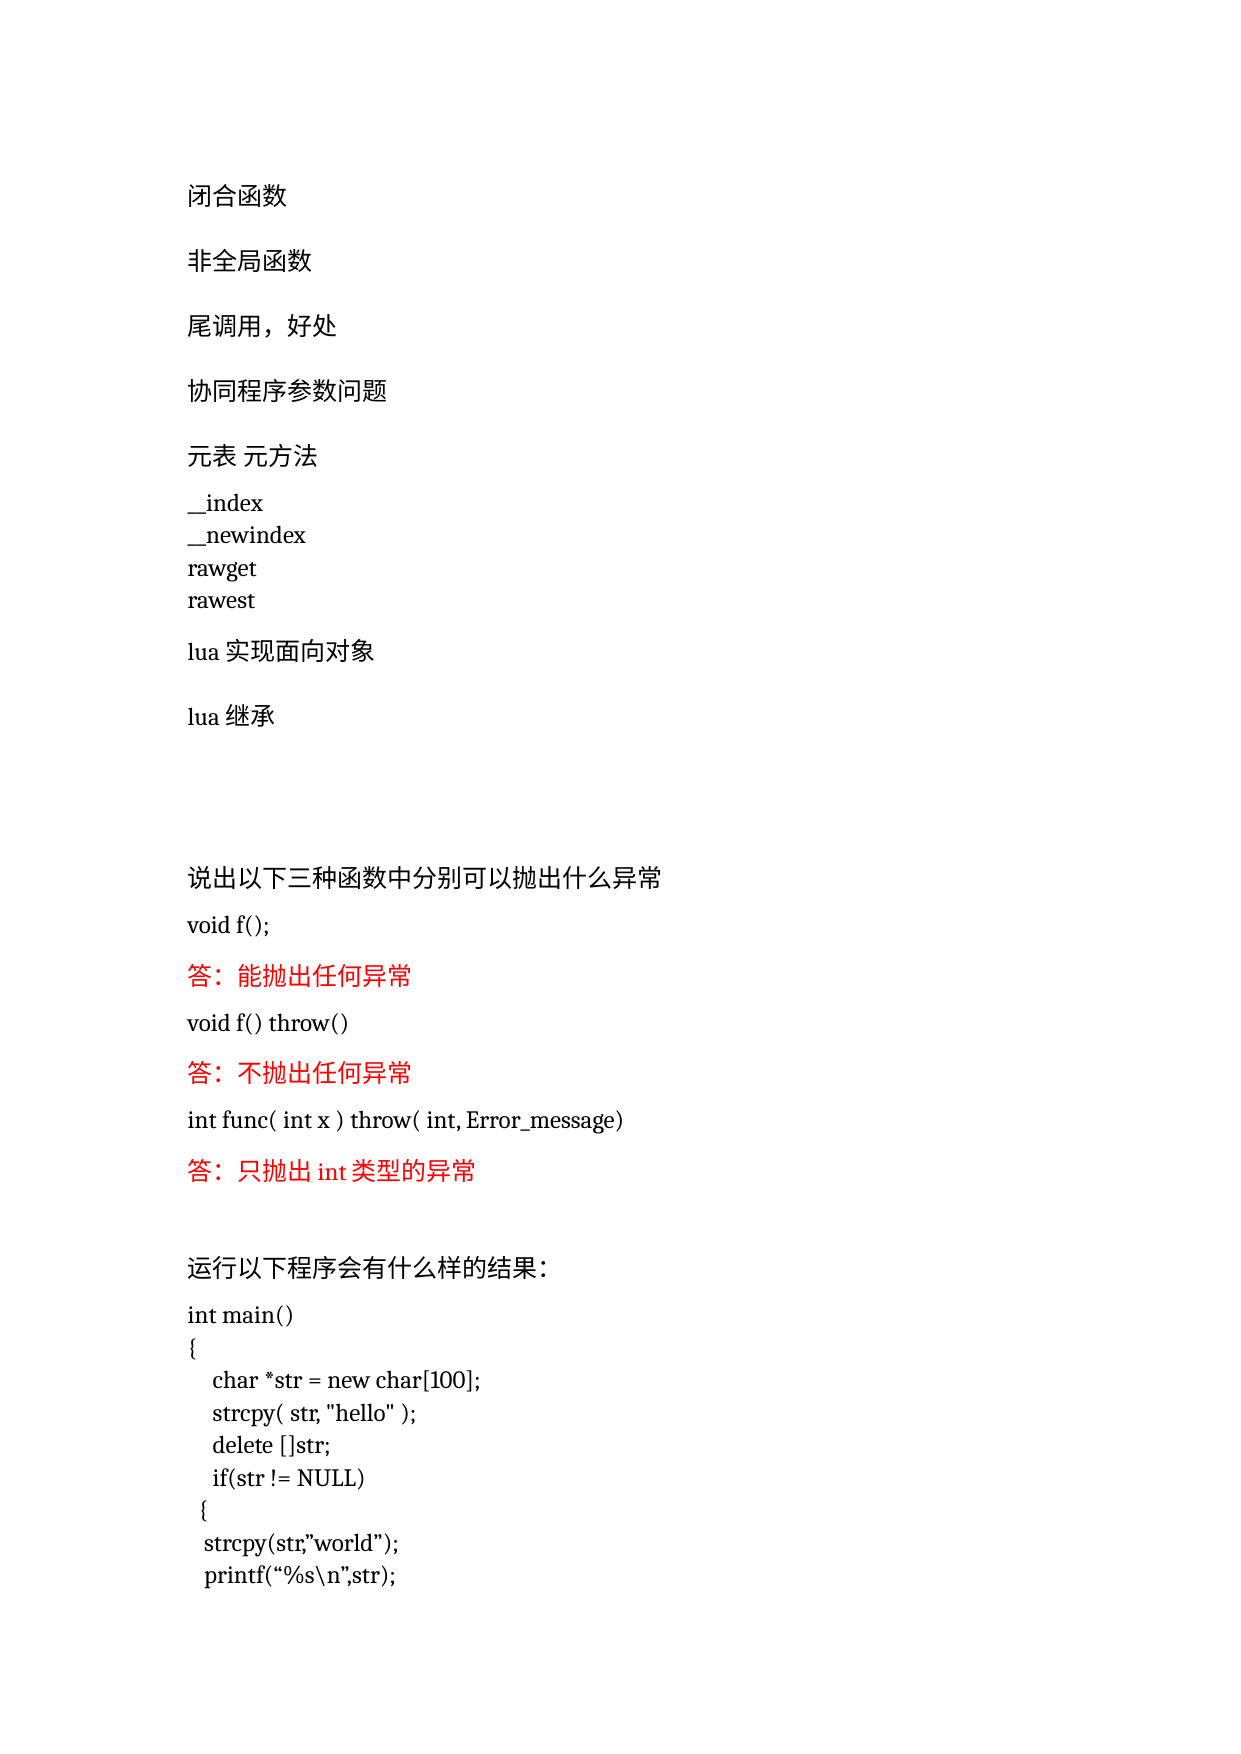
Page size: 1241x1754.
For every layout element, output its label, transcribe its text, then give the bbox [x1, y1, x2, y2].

text strcpy(str,”world”); [187, 1527, 1053, 1559]
text 元表 元方法 [187, 422, 1053, 487]
text char *str = new char[100]; [187, 1364, 1053, 1397]
text lua继承 [187, 682, 1053, 747]
text rawest [187, 584, 1053, 617]
text 答：只抛出int类型的异常 [187, 1137, 1053, 1202]
text delete []str; [187, 1429, 1053, 1462]
text 闭合函数 [187, 162, 1053, 227]
text if(str != NULL) [187, 1462, 1053, 1494]
text 运行以下程序会有什么样的结果： [187, 1234, 1053, 1299]
text 答：不抛出任何异常 [187, 1039, 1053, 1104]
text 尾调用，好处 [187, 292, 1053, 357]
text __index [187, 487, 1053, 519]
text { [187, 1494, 1053, 1527]
text printf(“%s\n”,str); [187, 1559, 1053, 1592]
text 非全局函数 [187, 227, 1053, 292]
text rawget [187, 552, 1053, 584]
text int main() [187, 1299, 1053, 1332]
text 说出以下三种函数中分别可以抛出什么异常 [187, 844, 1053, 909]
text strcpy( str, "hello" ); [187, 1397, 1053, 1429]
text lua实现面向对象 [187, 617, 1053, 682]
text __newindex [187, 519, 1053, 552]
text int func( int x ) throw( int, Error_message) [187, 1104, 1053, 1137]
text void f(); [187, 909, 1053, 942]
text 协同程序参数问题 [187, 357, 1053, 422]
text 答：能抛出任何异常 [187, 942, 1053, 1007]
text { [187, 1332, 1053, 1364]
text void f() throw() [187, 1007, 1053, 1039]
